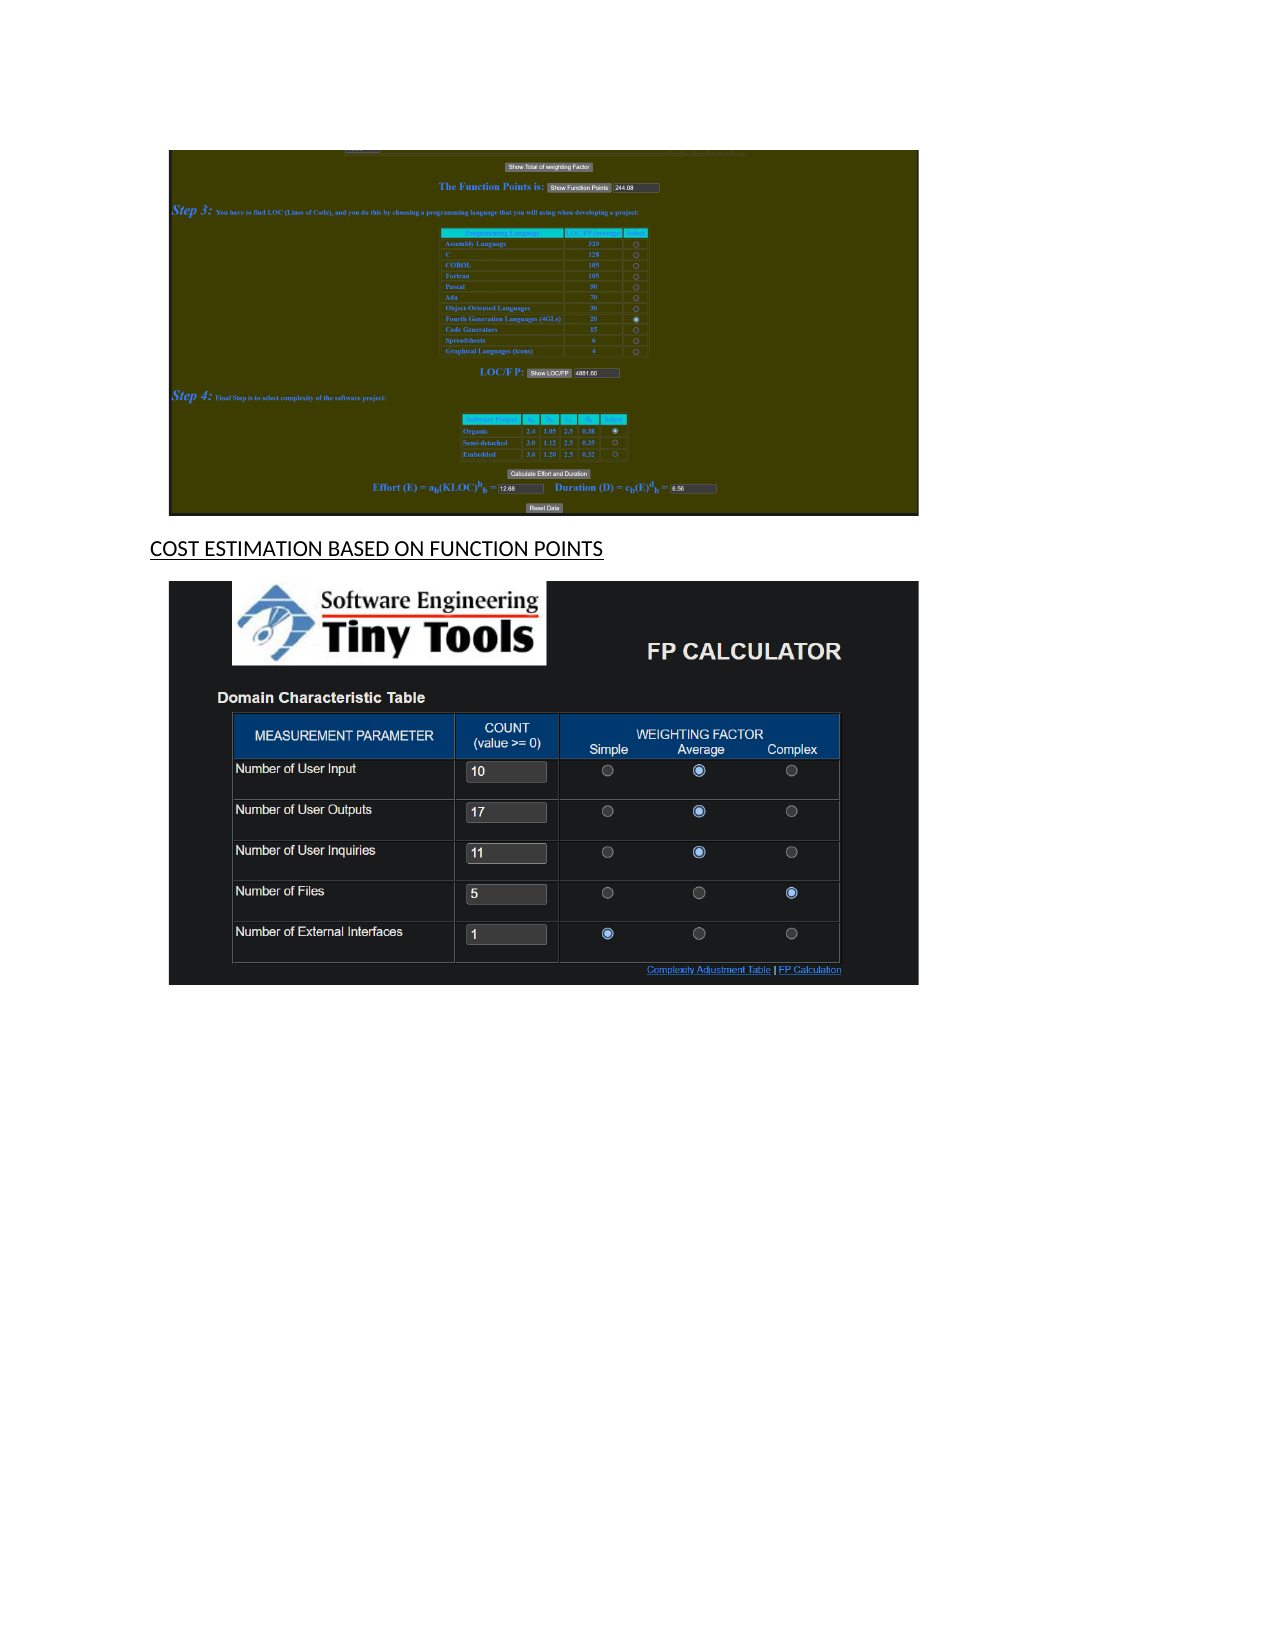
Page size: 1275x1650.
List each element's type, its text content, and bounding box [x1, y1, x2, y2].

text COST ESTIMATION BASED ON FUNCTION POINTS [150, 534, 1125, 562]
